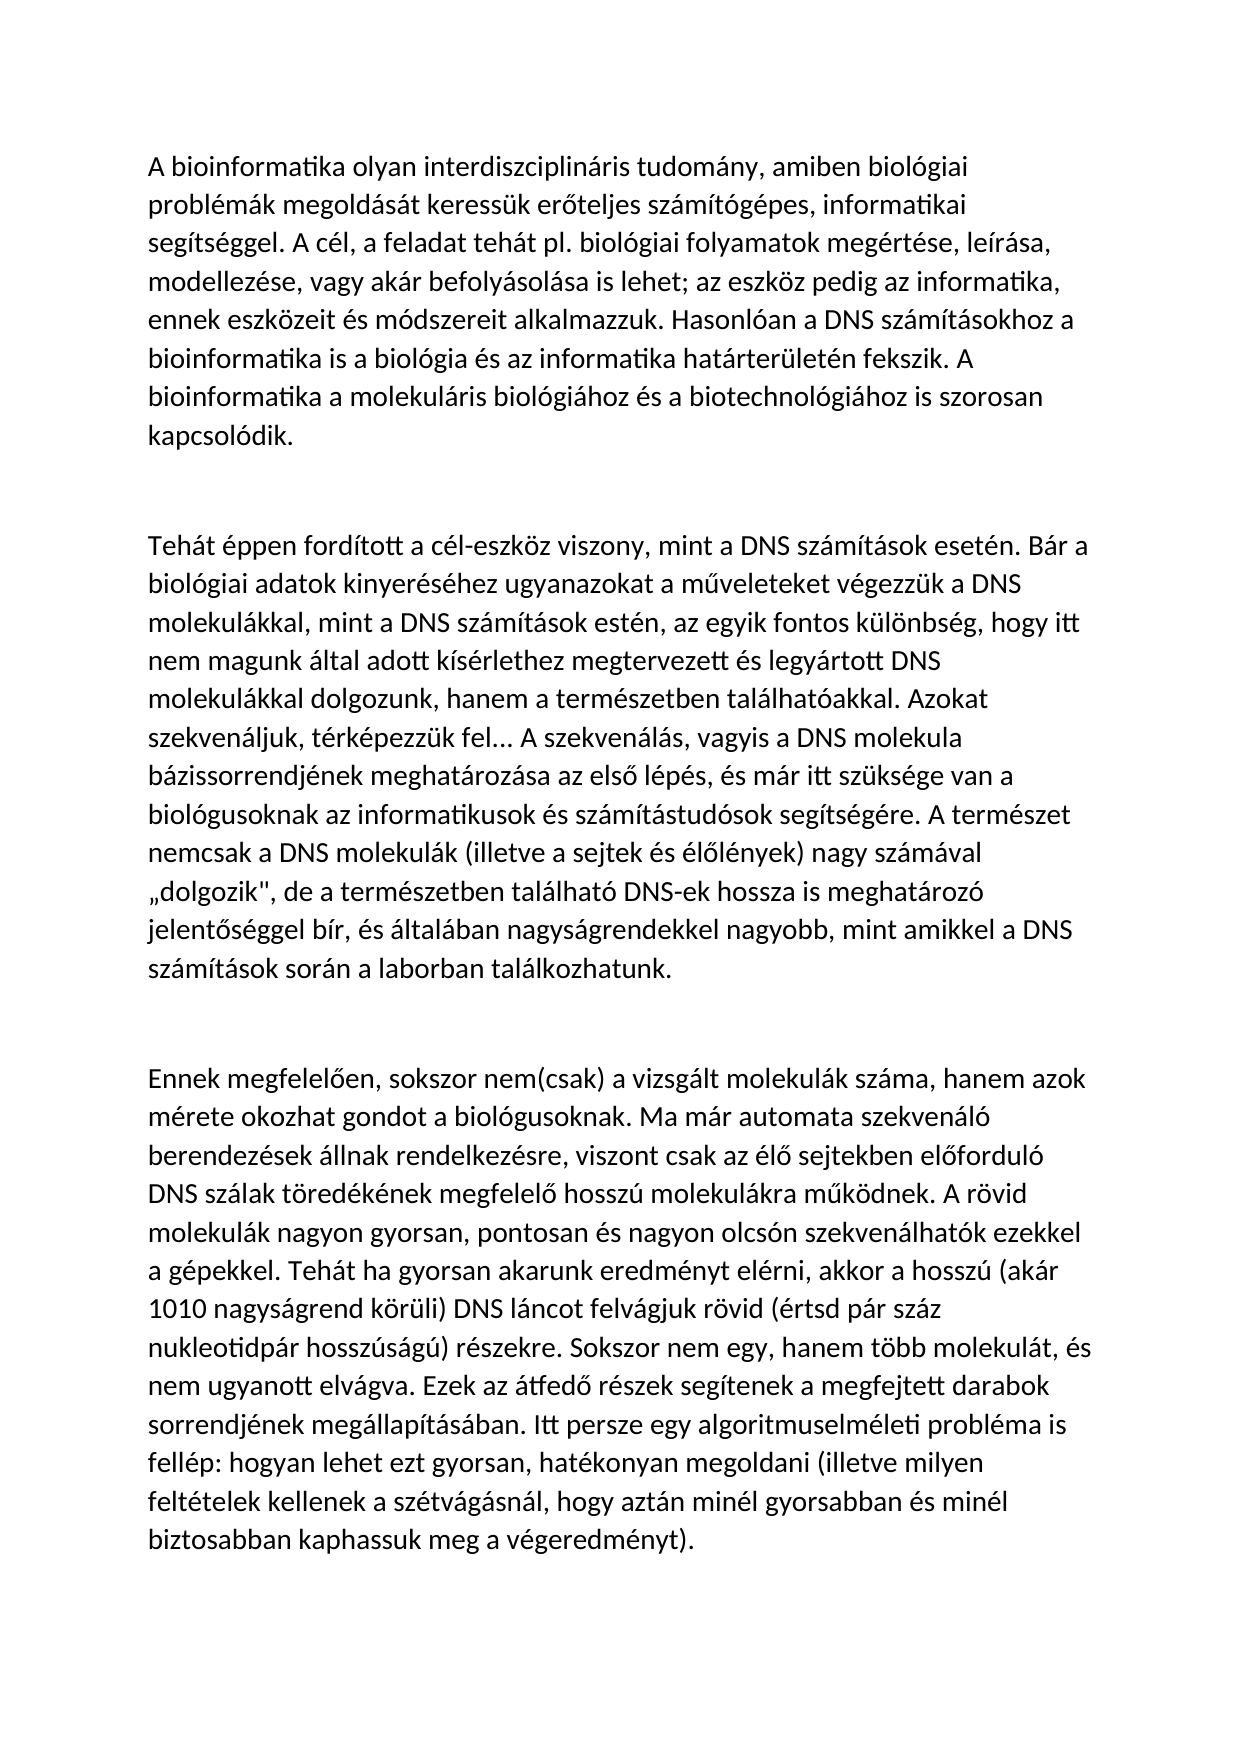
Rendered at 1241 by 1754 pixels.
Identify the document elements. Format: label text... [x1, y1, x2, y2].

text Ennek megfelelően, sokszor nem(csak) a vizsgált molekulák száma, hanem azok mérete okozhat gondot a biológusoknak. Ma már automata szekvenáló berendezések állnak rendelkezésre, viszont csak az élő sejtekben előforduló DNS szálak töredékének megfelelő hosszú molekulákra működnek. A rövid molekulák nagyon gyorsan, pontosan és nagyon olcsón szekvenálhatók ezekkel a gépekkel. Tehát ha gyorsan akarunk eredményt elérni, akkor a hosszú (akár 1010 nagyságrend körüli) DNS láncot felvágjuk rövid (értsd pár száz nukleotidpár hosszúságú) részekre. Sokszor nem egy, hanem több molekulát, és nem ugyanott elvágva. Ezek az átfedő részek segítenek a megfejtett darabok sorrendjének megállapításában. Itt persze egy algoritmuselméleti probléma is fellép: hogyan lehet ezt gyorsan, hatékonyan megoldani (illetve milyen feltételek kellenek a szétvágásnál, hogy aztán minél gyorsabban és minél biztosabban kaphassuk meg a végeredményt). [148, 1060, 1093, 1557]
text Tehát éppen fordított a cél-eszköz viszony, mint a DNS számítások esetén. Bár a biológiai adatok kinyeréséhez ugyanazokat a műveleteket végezzük a DNS molekulákkal, mint a DNS számítások estén, az egyik fontos különbség, hogy itt nem magunk által adott kísérlethez megtervezett és legyártott DNS molekulákkal dolgozunk, hanem a természetben találhatóakkal. Azokat szekvenáljuk, térképezzük fel... A szekvenálás, vagyis a DNS molekula bázissorrendjének meghatározása az első lépés, és már itt szüksége van a biológusoknak az informatikusok és számítástudósok segítségére. A természet nemcsak a DNS molekulák (illetve a sejtek és élőlények) nagy számával „dolgozik", de a természetben található DNS-ek hossza is meghatározó jelentőséggel bír, és általában nagyságrendekkel nagyobb, mint amikkel a DNS számítások során a laborban találkozhatunk. [148, 527, 1093, 985]
text A bioinformatika olyan interdiszciplináris tudomány, amiben biológiai problémák megoldását keressük erőteljes számítógépes, informatikai segítséggel. A cél, a feladat tehát pl. biológiai folyamatok megértése, leírása, modellezése, vagy akár befolyásolása is lehet; az eszköz pedig az informatika, ennek eszközeit és módszereit alkalmazzuk. Hasonlóan a DNS számításokhoz a bioinformatika is a biológia és az informatika határterületén fekszik. A bioinformatika a molekuláris biológiához és a biotechnológiához is szorosan kapcsolódik. [148, 148, 1093, 452]
